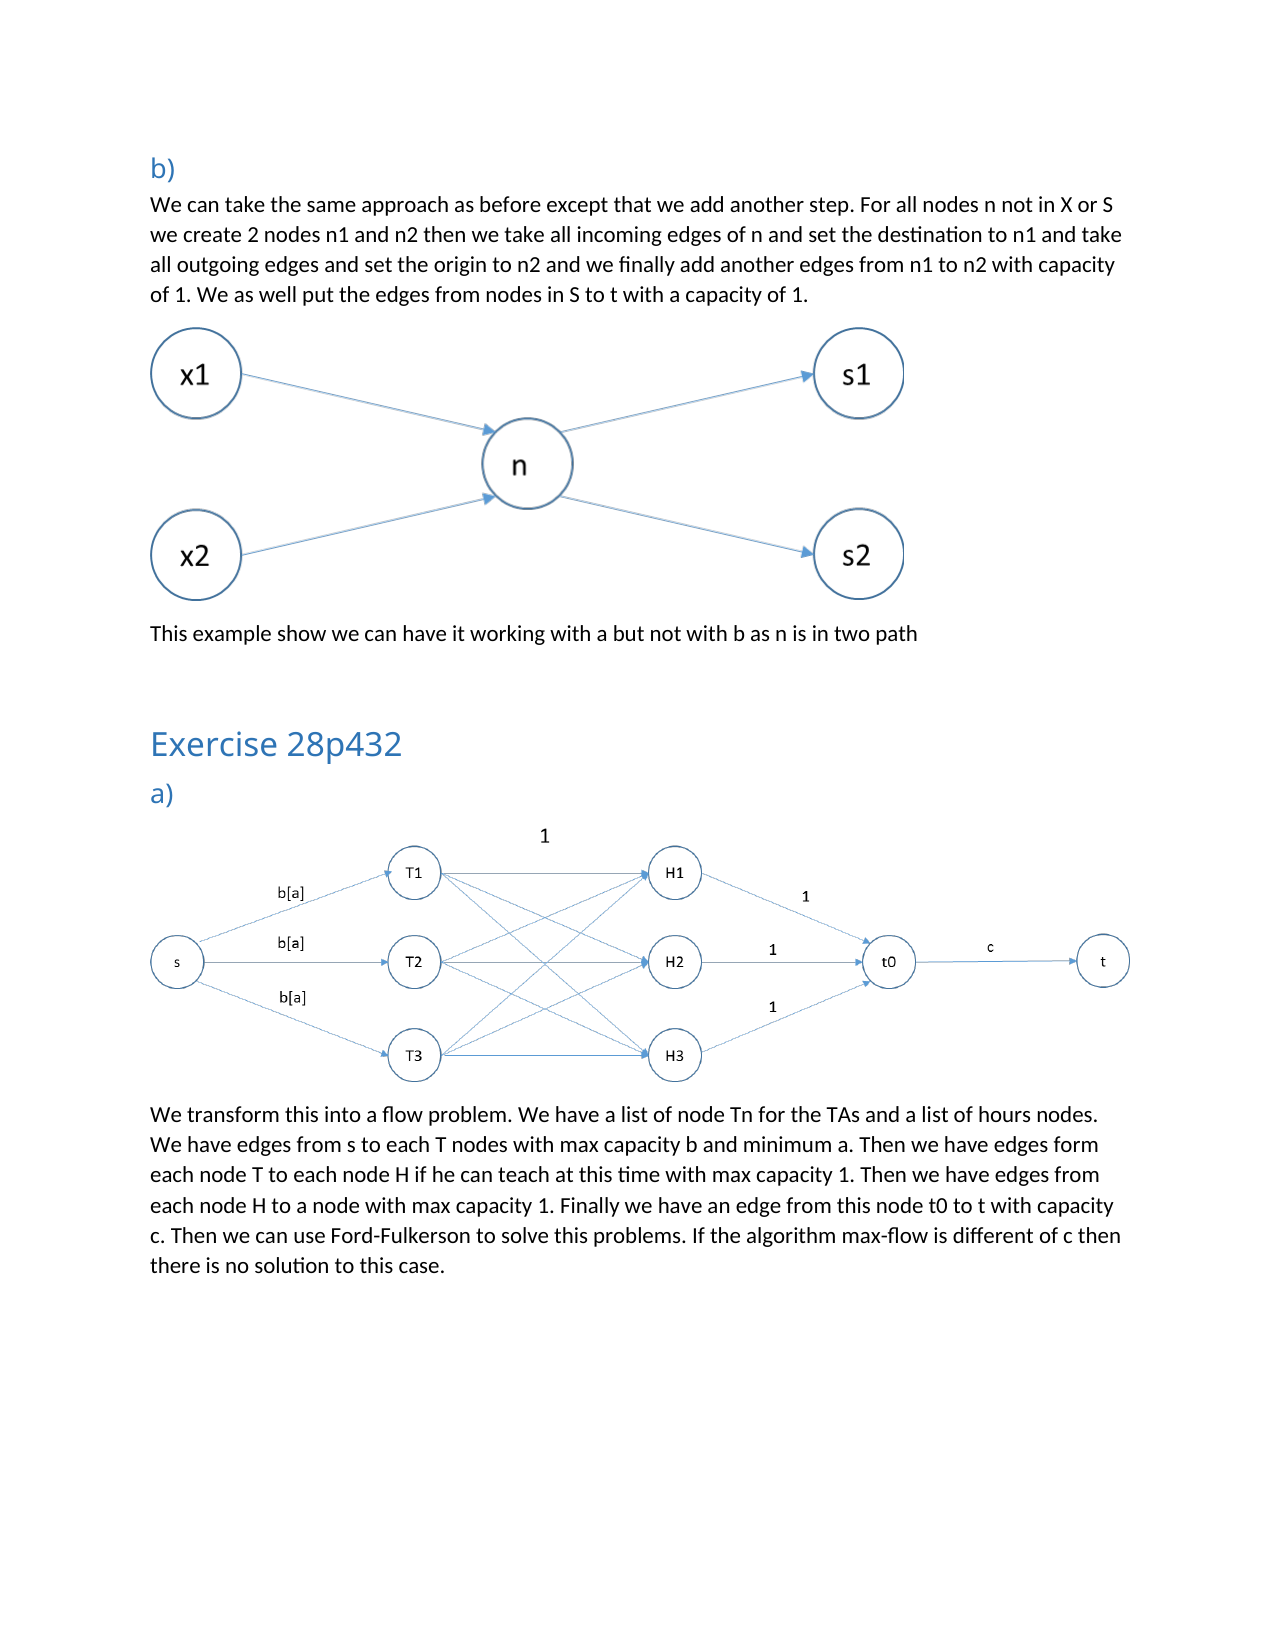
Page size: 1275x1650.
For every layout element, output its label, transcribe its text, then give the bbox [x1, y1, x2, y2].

picture [150, 327, 904, 601]
picture [150, 814, 1130, 1082]
subtitle Exercise 28p432 [150, 721, 1125, 767]
subtitle a) [150, 774, 1125, 811]
text This example show we can have it working with a but not with b as n is in two path [150, 619, 1125, 647]
subtitle b) [150, 150, 1125, 187]
text We can take the same approach as before except that we add another step. For all nodes n not in X or S we create 2 nodes n1 and n2 then we take all incoming edges of n and set the destination to n1 and take all outgoing edges and set the origin to n2 and we finally add another edges from n1 to n2 with capacity of 1. We as well put the edges from nodes in S to t with a capacity of 1. [150, 190, 1125, 308]
text We transform this into a flow problem. We have a list of node Tn for the TAs and a list of hours nodes. We have edges from s to each T nodes with max capacity b and minimum a. Then we have edges form each node T to each node H if he can teach at this time with max capacity 1. Then we have edges from each node H to a node with max capacity 1. Finally we have an edge from this node t0 to t with capacity c. Then we can use Ford-Fulkerson to solve this problems. If the algorithm max-flow is different of c then there is no solution to this case. [150, 1100, 1125, 1279]
